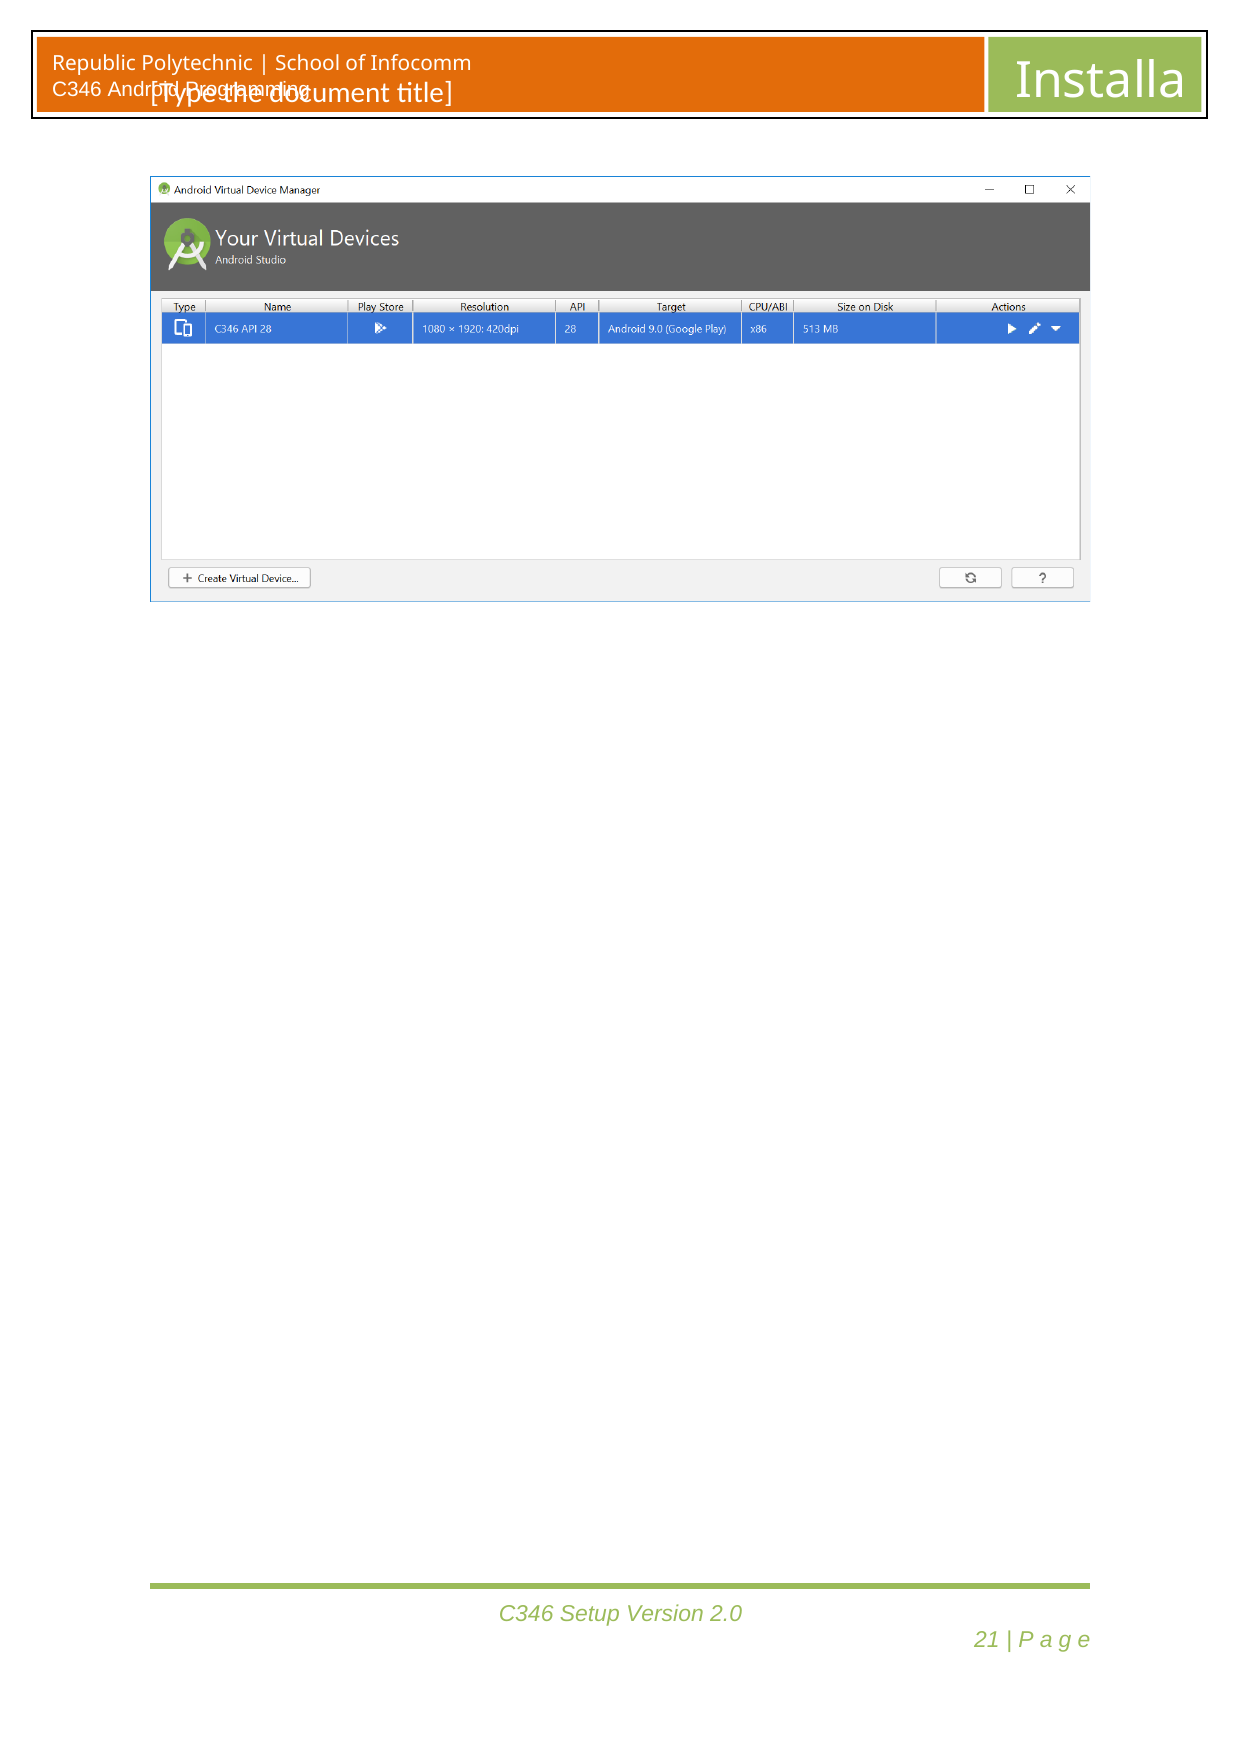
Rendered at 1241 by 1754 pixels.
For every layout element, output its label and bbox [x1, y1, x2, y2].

picture [150, 176, 1091, 602]
